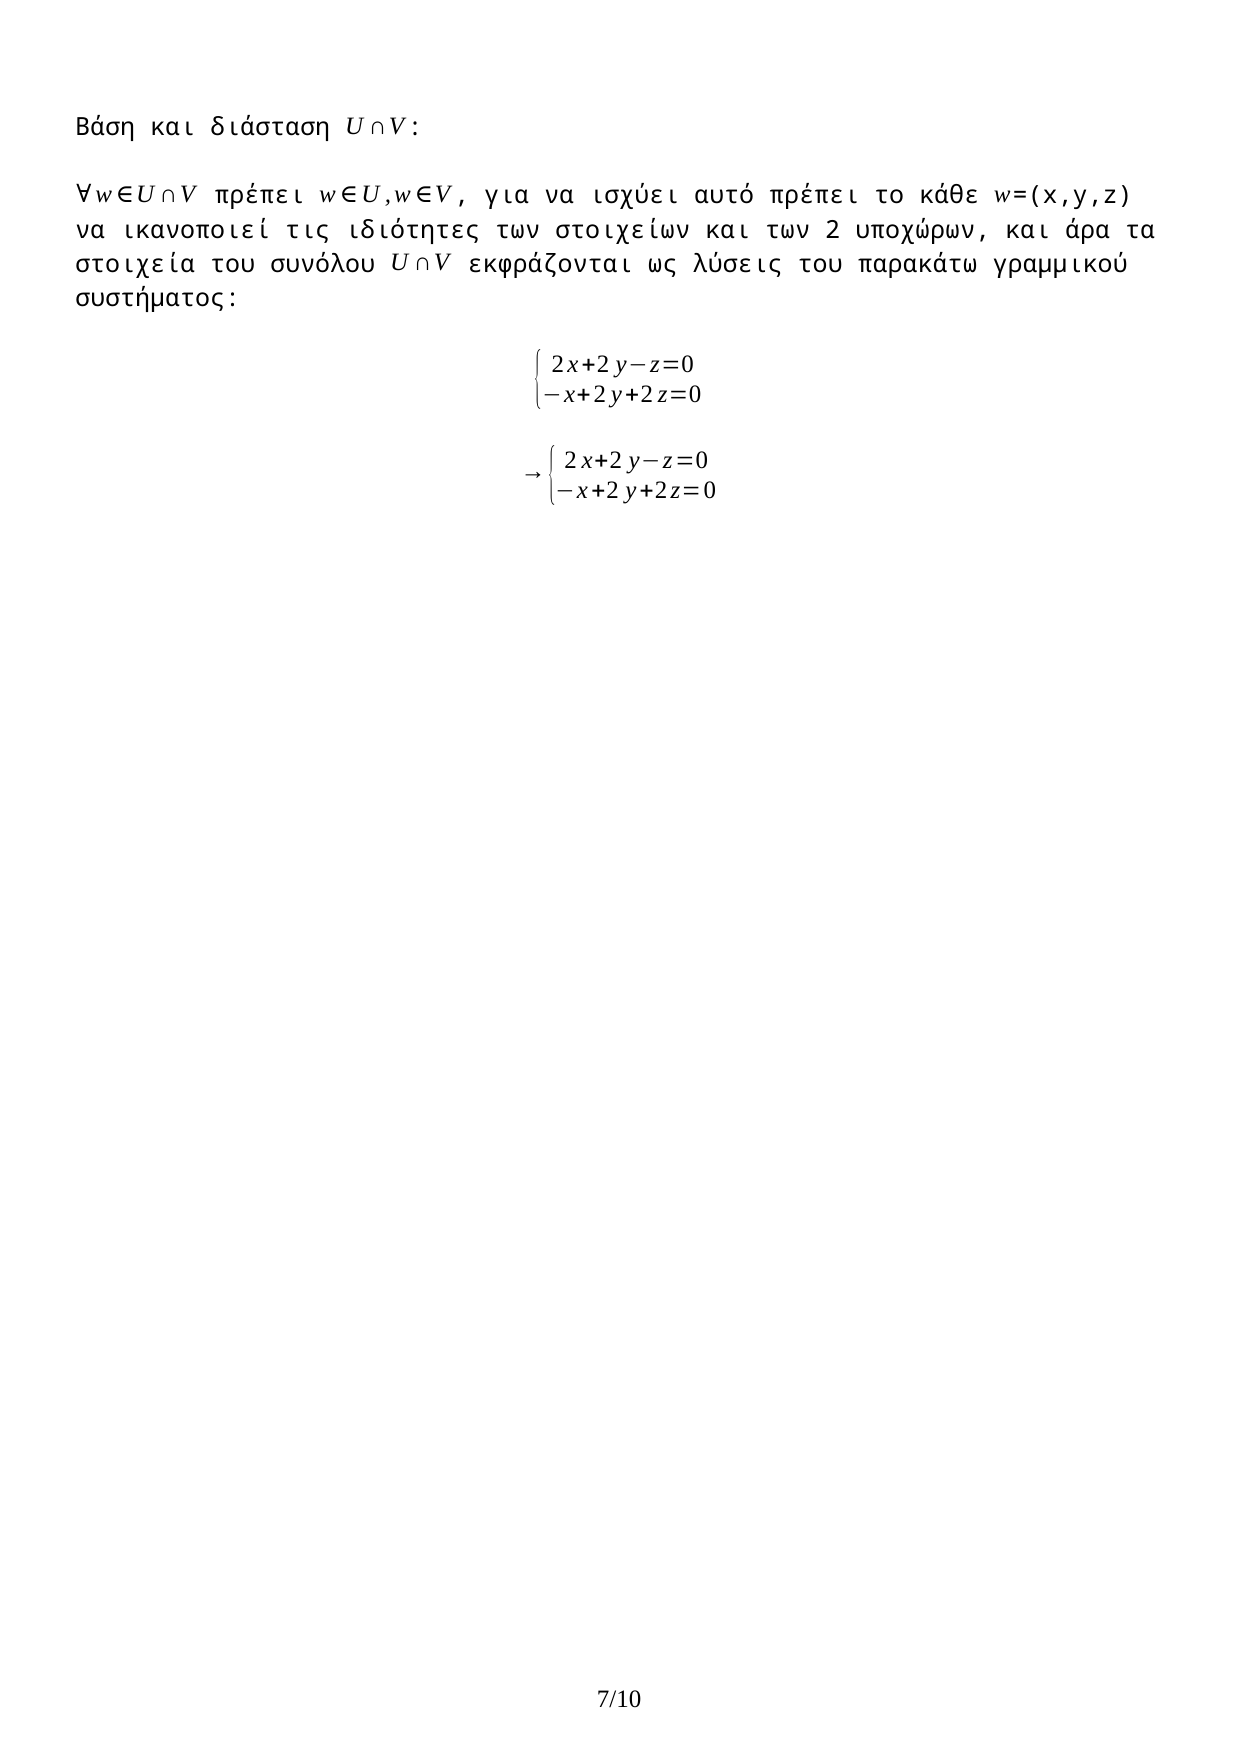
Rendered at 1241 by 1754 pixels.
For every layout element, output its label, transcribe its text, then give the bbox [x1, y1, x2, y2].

text Βάση και διάσταση : [75, 109, 1162, 143]
text πρέπει , για να ισχύει αυτό πρέπει το κάθε =(x,y,z) να ικανοποιεί τις ιδιότητες των στοιχείων και των 2 υποχώρων, και άρα τα στοιχεία του συνόλου εκφράζονται ως λύσεις του παρακάτω γραμμικού συστήματος: [75, 177, 1162, 313]
